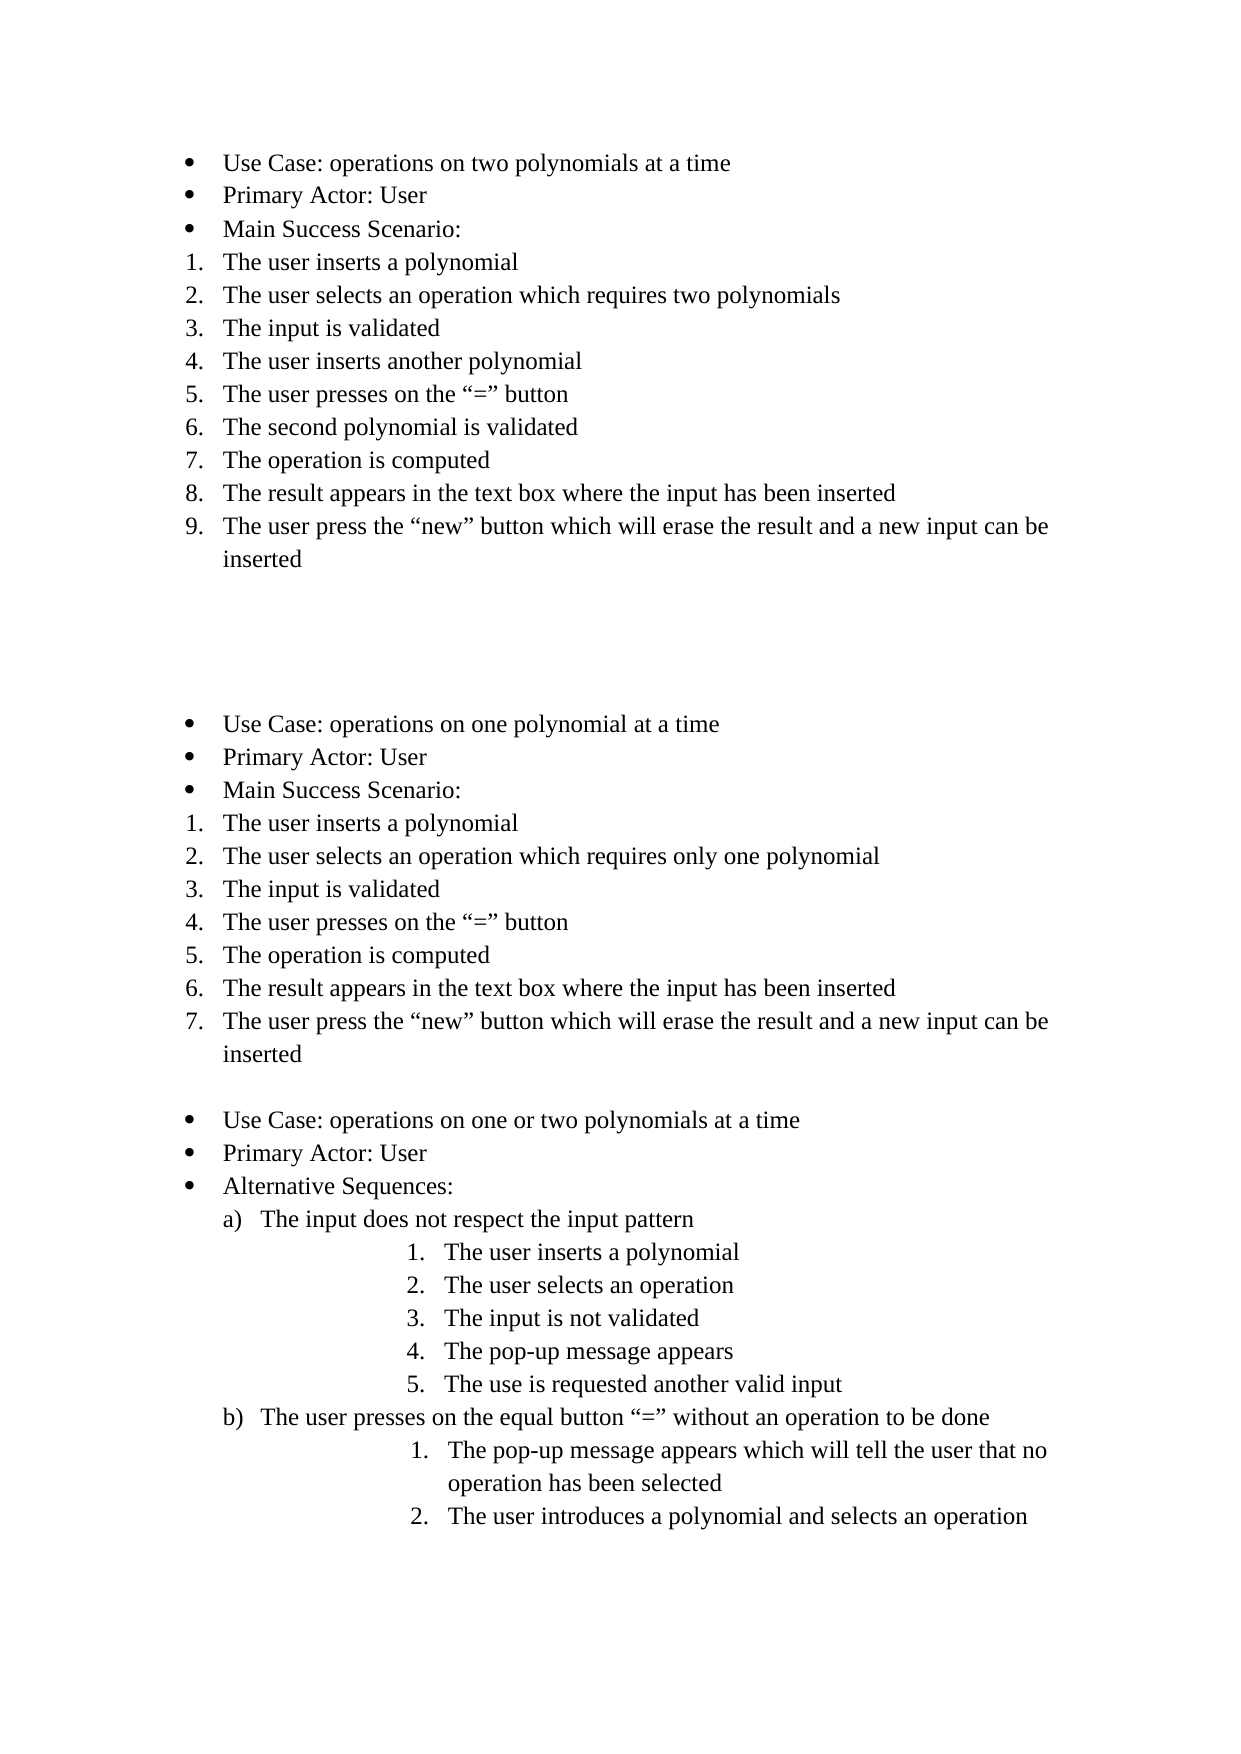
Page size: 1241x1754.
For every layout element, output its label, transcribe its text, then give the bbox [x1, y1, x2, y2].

list The user inserts another polynomial [185, 346, 1093, 374]
list The user selects an operation which requires two polynomials [185, 280, 1093, 308]
list The user selects an operation which requires only one polynomial [185, 841, 1093, 870]
list The user inserts a polynomial [185, 808, 1093, 837]
list Main Success Scenario: [185, 214, 1093, 242]
list The result appears in the text box where the input has been inserted [185, 973, 1093, 1002]
list The user press the “new” button which will erase the result and a new input can be inserted [185, 1006, 1093, 1068]
list The input is validated [185, 874, 1093, 903]
list The user inserts a polynomial [185, 247, 1093, 275]
list Use Case: operations on one or two polynomials at a time [185, 1105, 1093, 1134]
list The pop-up message appears which will tell the user that no operation has been selected [410, 1435, 1093, 1497]
list The user introduces a polynomial and selects an operation [410, 1501, 1093, 1530]
list The second polynomial is validated [185, 412, 1093, 441]
list The user presses on the “=” button [185, 907, 1093, 936]
list The operation is computed [185, 940, 1093, 969]
list Alternative Sequences: [185, 1171, 1093, 1200]
list The result appears in the text box where the input has been inserted [185, 478, 1093, 507]
list Use Case: operations on two polynomials at a time [185, 148, 1093, 176]
list The operation is computed [185, 445, 1093, 473]
list The user selects an operation [406, 1270, 1093, 1299]
list The user inserts a polynomial [406, 1237, 1093, 1266]
list Primary Actor: User [185, 742, 1093, 771]
list The input is validated [185, 313, 1093, 341]
list The user presses on the equal button “=” without an operation to be done [223, 1402, 1093, 1431]
list The input is not validated [406, 1303, 1093, 1332]
list The user presses on the “=” button [185, 379, 1093, 407]
list The user press the “new” button which will erase the result and a new input can be inserted [185, 511, 1093, 573]
list Use Case: operations on one polynomial at a time [185, 709, 1093, 738]
list The input does not respect the input pattern [223, 1204, 1093, 1233]
list Main Success Scenario: [185, 775, 1093, 804]
list Primary Actor: User [185, 1138, 1093, 1167]
list Primary Actor: User [185, 181, 1093, 209]
list The use is requested another valid input [406, 1369, 1093, 1398]
list The pop-up message appears [406, 1336, 1093, 1365]
